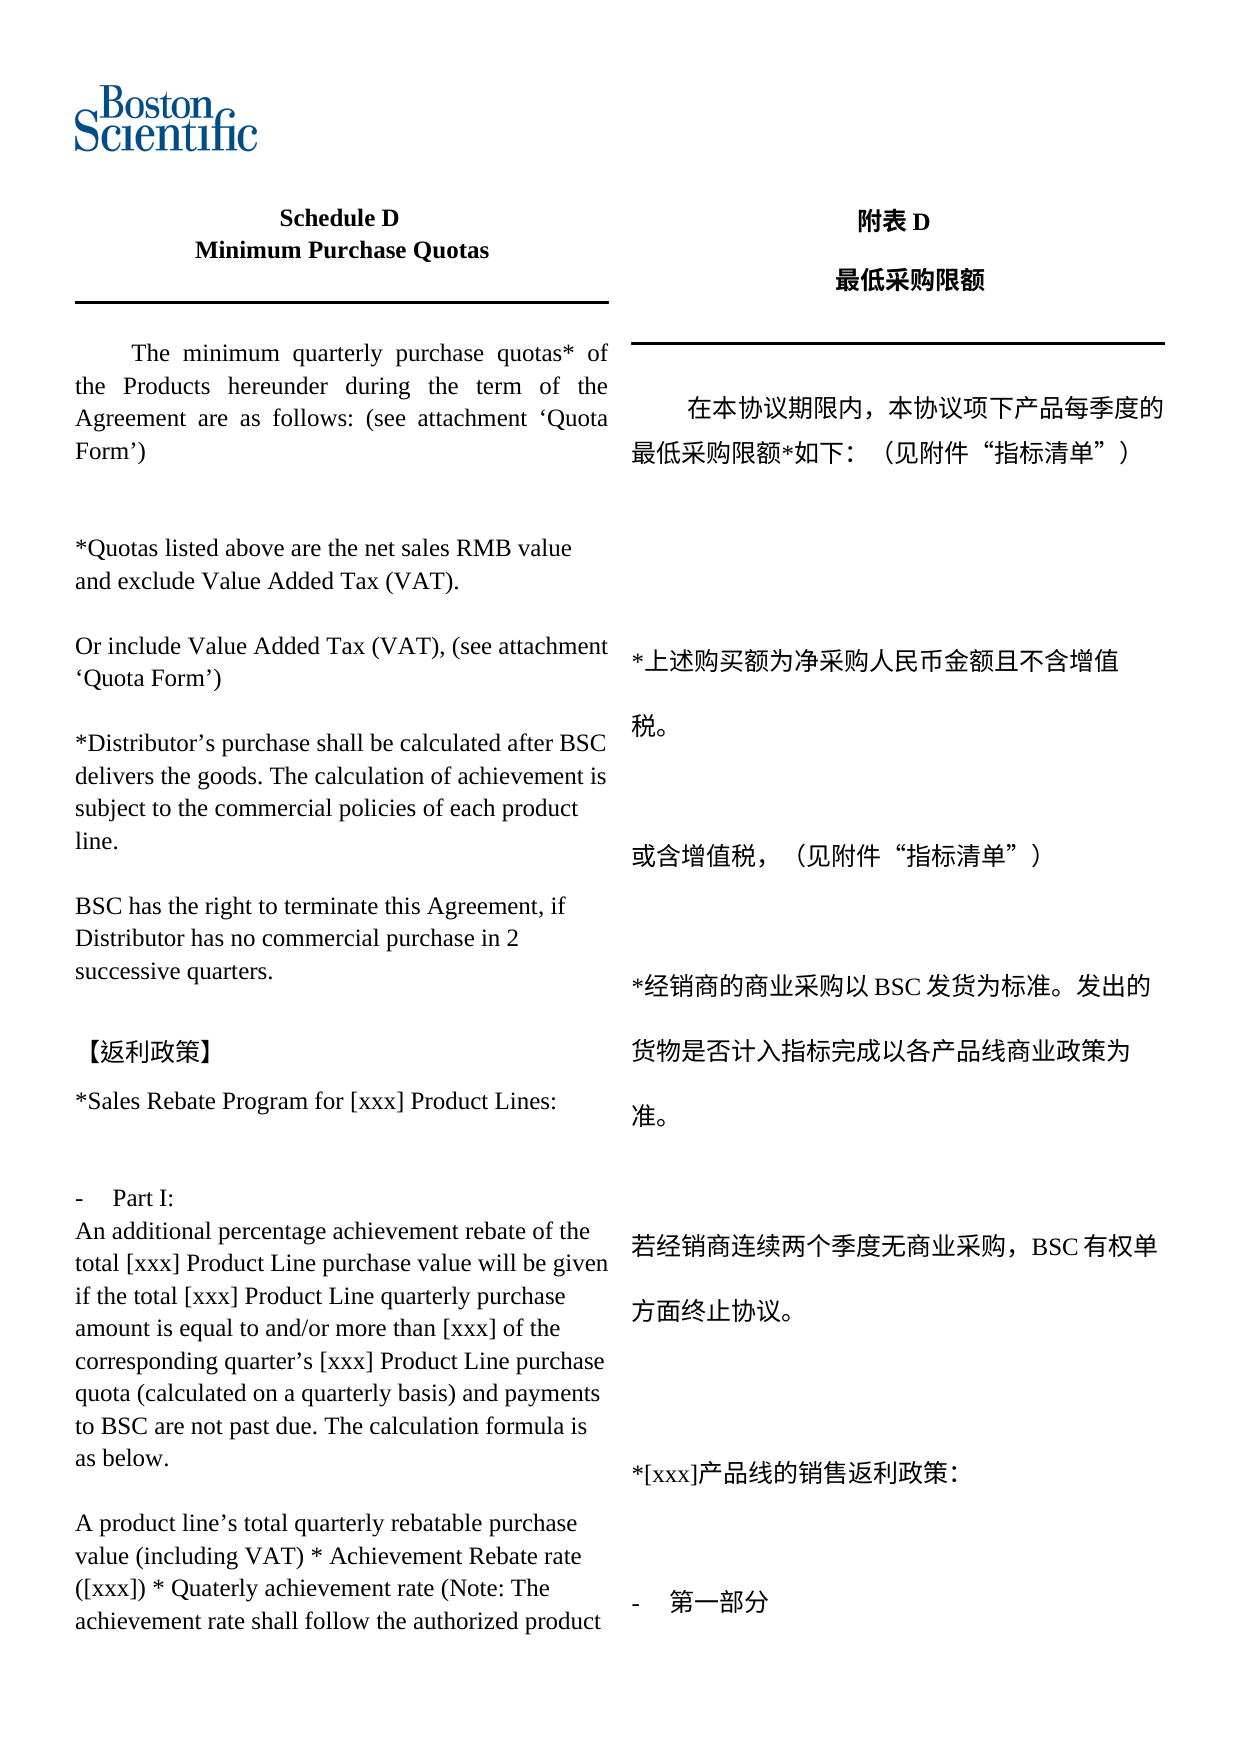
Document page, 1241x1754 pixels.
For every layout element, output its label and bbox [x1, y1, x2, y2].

table_header [620, 169, 1176, 1636]
table_header [64, 169, 620, 1636]
